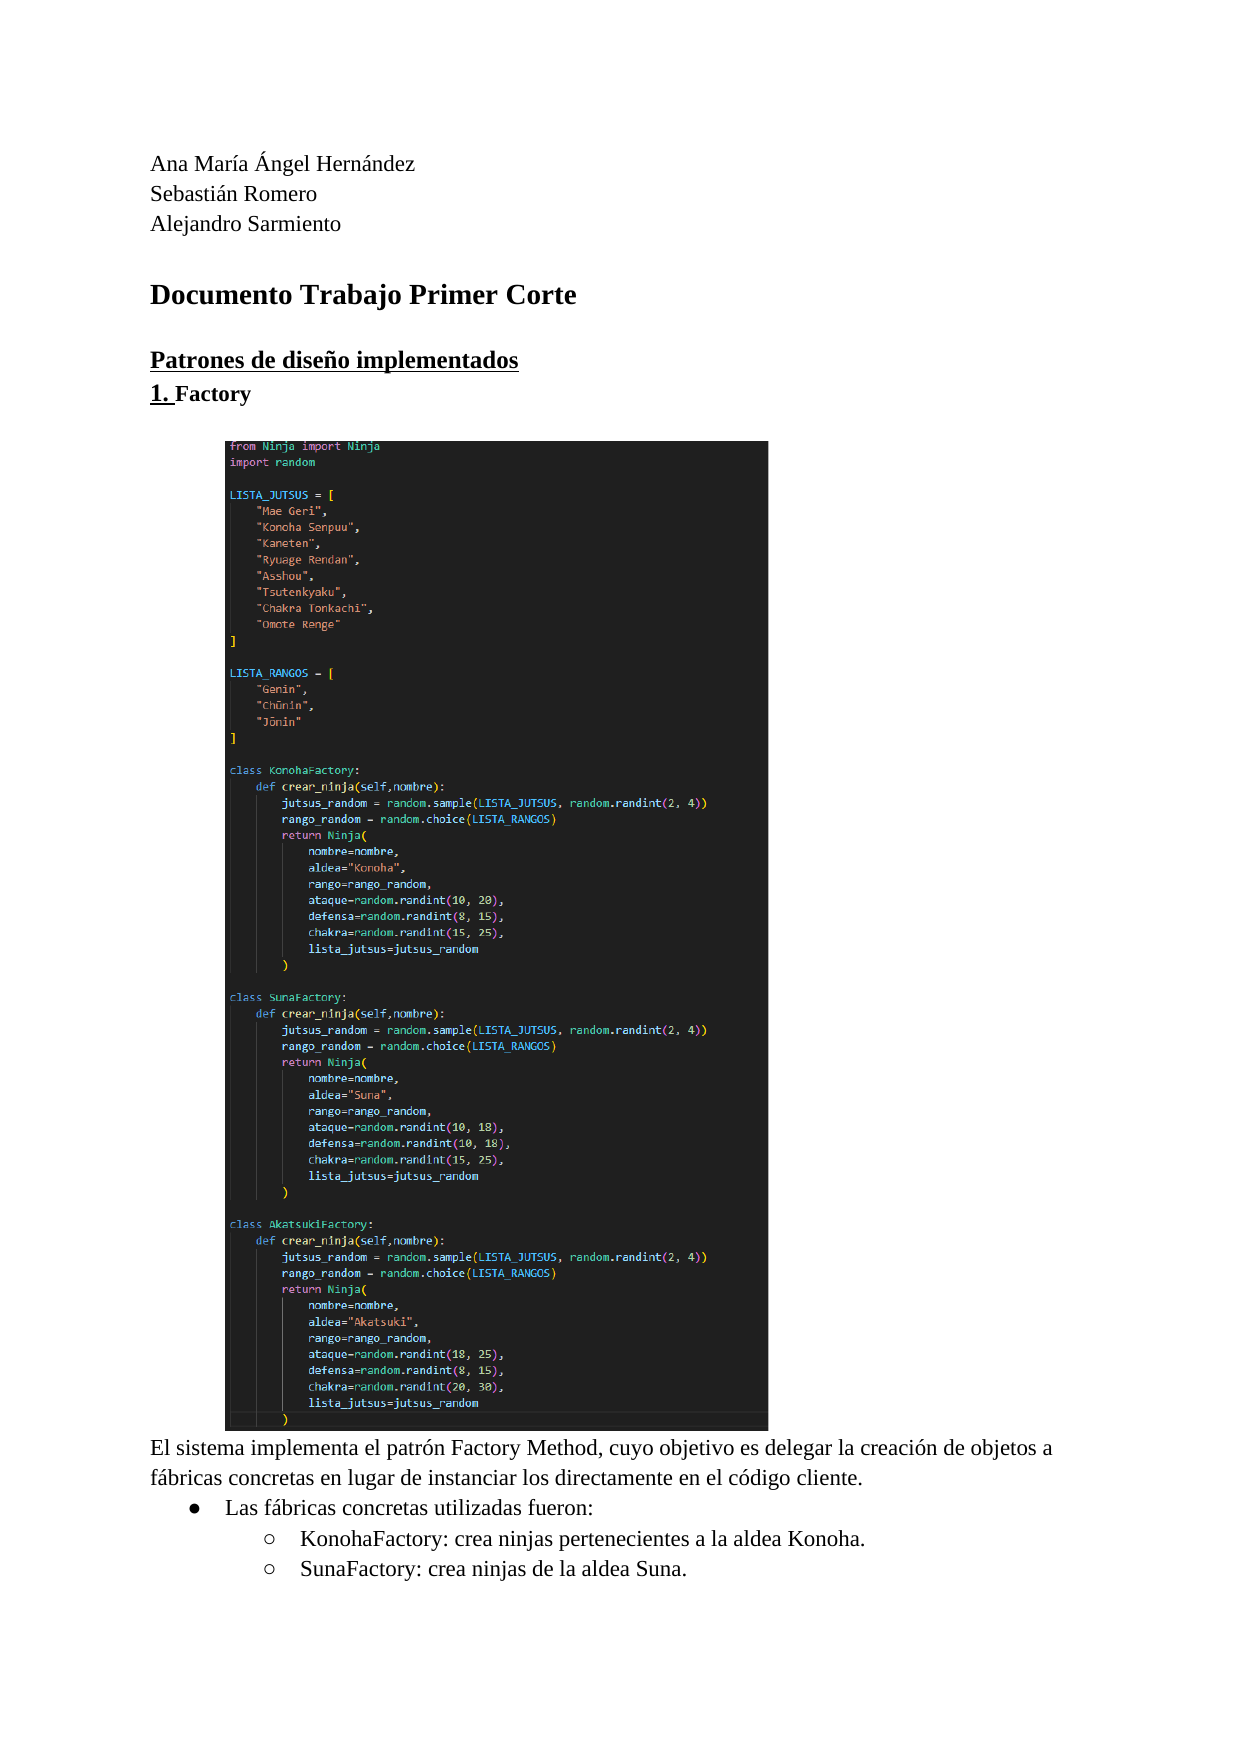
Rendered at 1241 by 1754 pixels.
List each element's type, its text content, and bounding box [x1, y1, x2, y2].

text El sistema implementa el patrón Factory Method, cuyo objetivo es delegar la creación de objetos a fábricas concretas en lugar de instanciar los directamente en el código cliente. [150, 1434, 1090, 1491]
list KonohaFactory: crea ninjas pertenecientes a la aldea Konoha. [262, 1524, 1090, 1551]
text Patrones de diseño implementados 1. Factory [150, 346, 1090, 407]
list SunaFactory: crea ninjas de la aldea Suna. [262, 1555, 1090, 1581]
list Las fábricas concretas utilizadas fueron: [187, 1494, 1090, 1521]
text Ana María Ángel Hernández [150, 150, 1090, 176]
text Sebastián Romero [150, 180, 1090, 207]
picture [225, 441, 769, 1431]
text Alejandro Sarmiento [150, 210, 1090, 237]
text Documento Trabajo Primer Corte [150, 241, 1090, 310]
